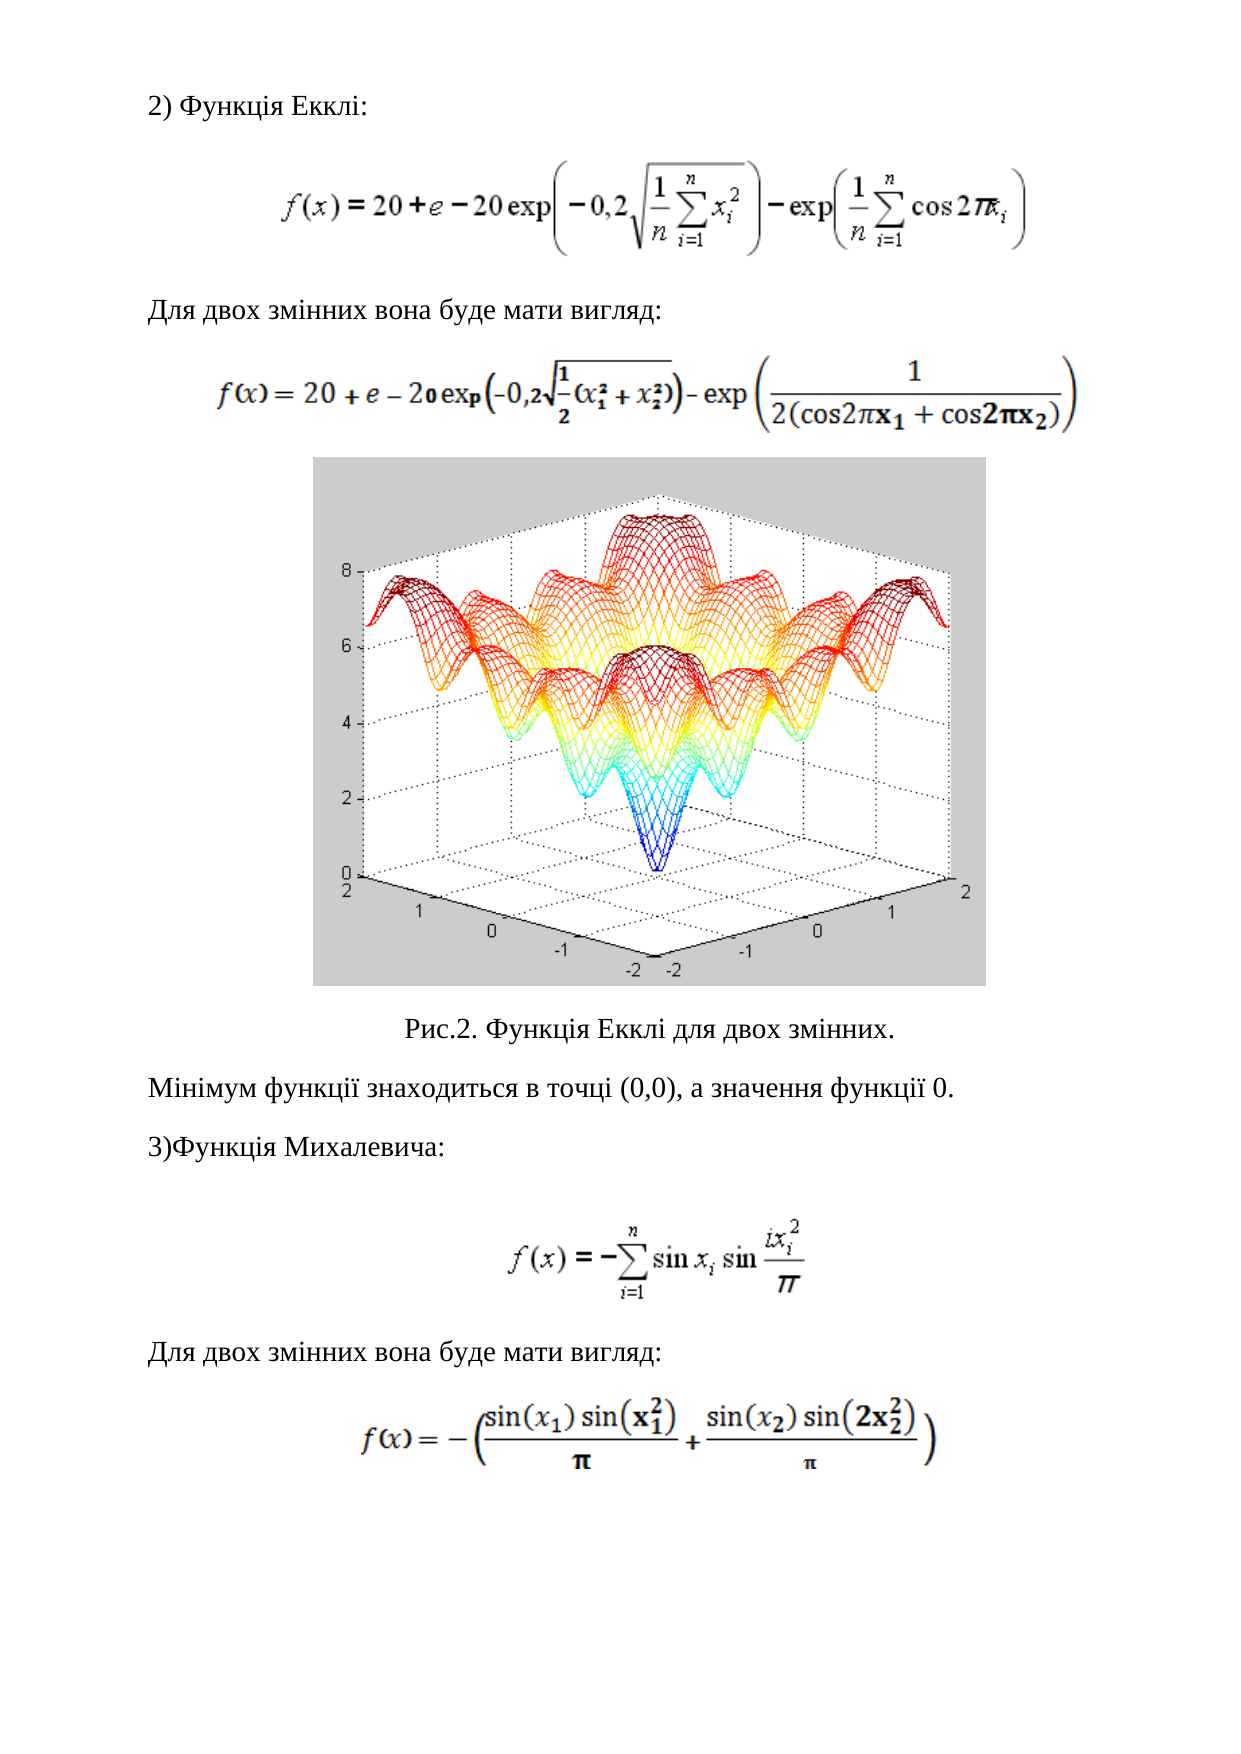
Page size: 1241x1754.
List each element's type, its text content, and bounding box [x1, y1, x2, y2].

picture [361, 1393, 938, 1469]
text Рис.2. Функція Екклі для двох змінних. [148, 1011, 1152, 1044]
text Мінімум функції знаходиться в точці (0,0), а значення функції 0. [148, 1070, 1152, 1104]
text Для двох змінних вона буде мати вигляд: [148, 292, 1152, 325]
text 2) Функція Екклі: [148, 88, 1152, 122]
picture [488, 1188, 811, 1310]
picture [269, 147, 1030, 267]
picture [217, 351, 1082, 433]
picture [313, 457, 986, 986]
text Для двох змінних вона буде мати вигляд: [148, 1334, 1152, 1368]
text 3)Функція Михалевича: [148, 1129, 1152, 1163]
